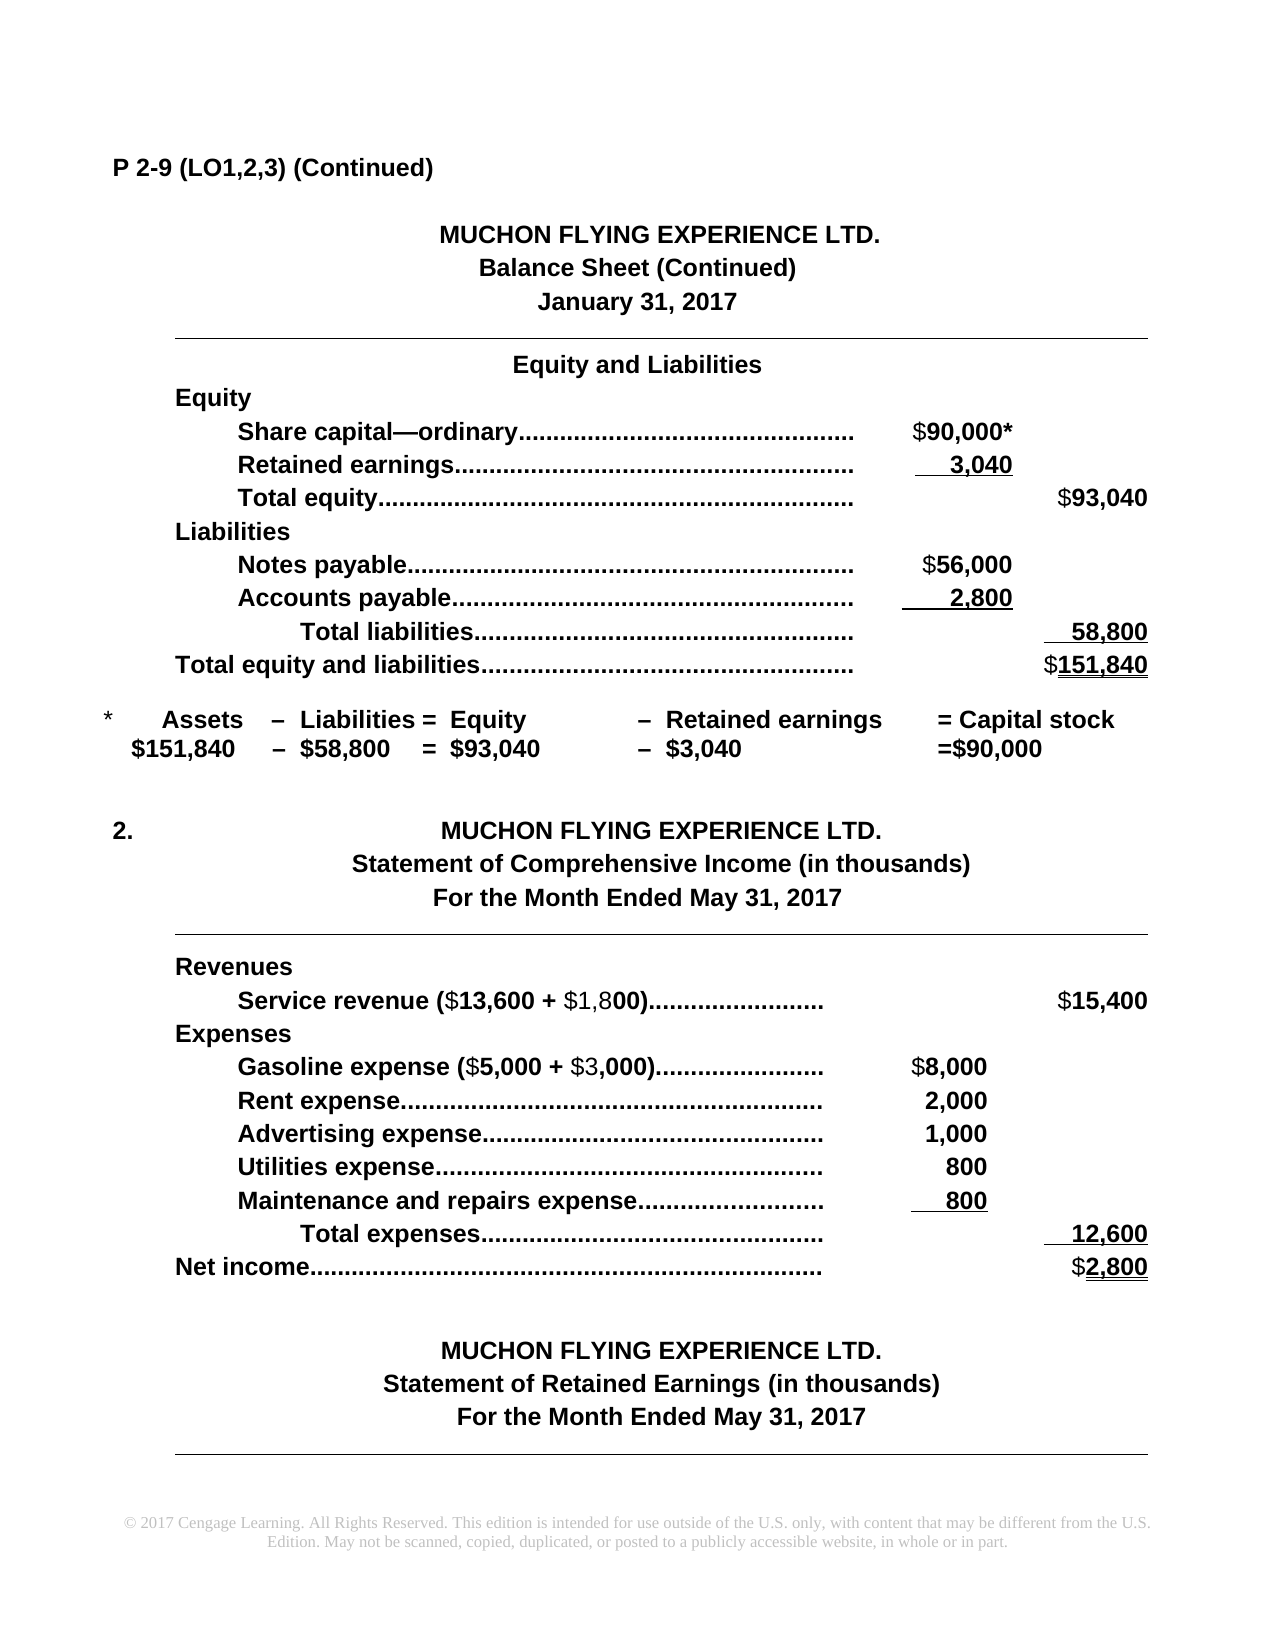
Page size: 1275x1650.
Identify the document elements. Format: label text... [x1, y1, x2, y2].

text Retained earnings 3,040 Total equity $93,040 [112, 447, 1162, 513]
text Equity [112, 380, 1162, 413]
list $151,840 – $58,800 = $93,040 – $3,040 =$90,000 [112, 734, 1162, 763]
text MUCHON FLYING EXPERIENCE LTD. [112, 183, 1162, 250]
text Share capital—ordinary $90,000* [112, 413, 1162, 447]
text Advertising expense 1,000 [112, 1116, 1162, 1149]
text Equity and Liabilities [112, 347, 1162, 380]
text Total expenses 12,600 [112, 1216, 1162, 1249]
text Rent expense 2,000 [112, 1082, 1162, 1116]
text Statement of Comprehensive Income (in thousands) [112, 846, 1162, 879]
text Service revenue ($13,600 + $1,800) $15,400 [112, 982, 1162, 1016]
text Net income $2,800 [112, 1249, 1162, 1282]
text Accounts payable 2,800 [112, 580, 1162, 613]
text Total liabilities 58,800 Total equity and liabilities $151,840 [112, 613, 1162, 680]
text Expenses [112, 1016, 1162, 1049]
text P 2-9 (LO1,2,3) (Continued) [112, 150, 1162, 183]
text Balance Sheet (Continued) [112, 250, 1162, 283]
text Liabilities [112, 513, 1162, 547]
text 2. MUCHON FLYING EXPERIENCE LTD. [112, 813, 1162, 846]
text Maintenance and repairs expense 800 [112, 1182, 1162, 1216]
text MUCHON FLYING EXPERIENCE LTD. [112, 1332, 1162, 1366]
text Statement of Retained Earnings (in thousands) For the Month Ended May 31, 2017 [112, 1366, 1162, 1432]
text Utilities expense 800 [112, 1149, 1162, 1182]
text For the Month Ended May 31, 2017 [112, 879, 1162, 913]
text Revenues [112, 949, 1162, 982]
list * Assets – Liabilities = Equity – Retained earnings = Capital stock [103, 705, 1162, 734]
text Notes payable $56,000 [112, 547, 1162, 580]
text Gasoline expense ($5,000 + $3,000) $8,000 [112, 1049, 1162, 1082]
text January 31, 2017 [112, 283, 1162, 317]
